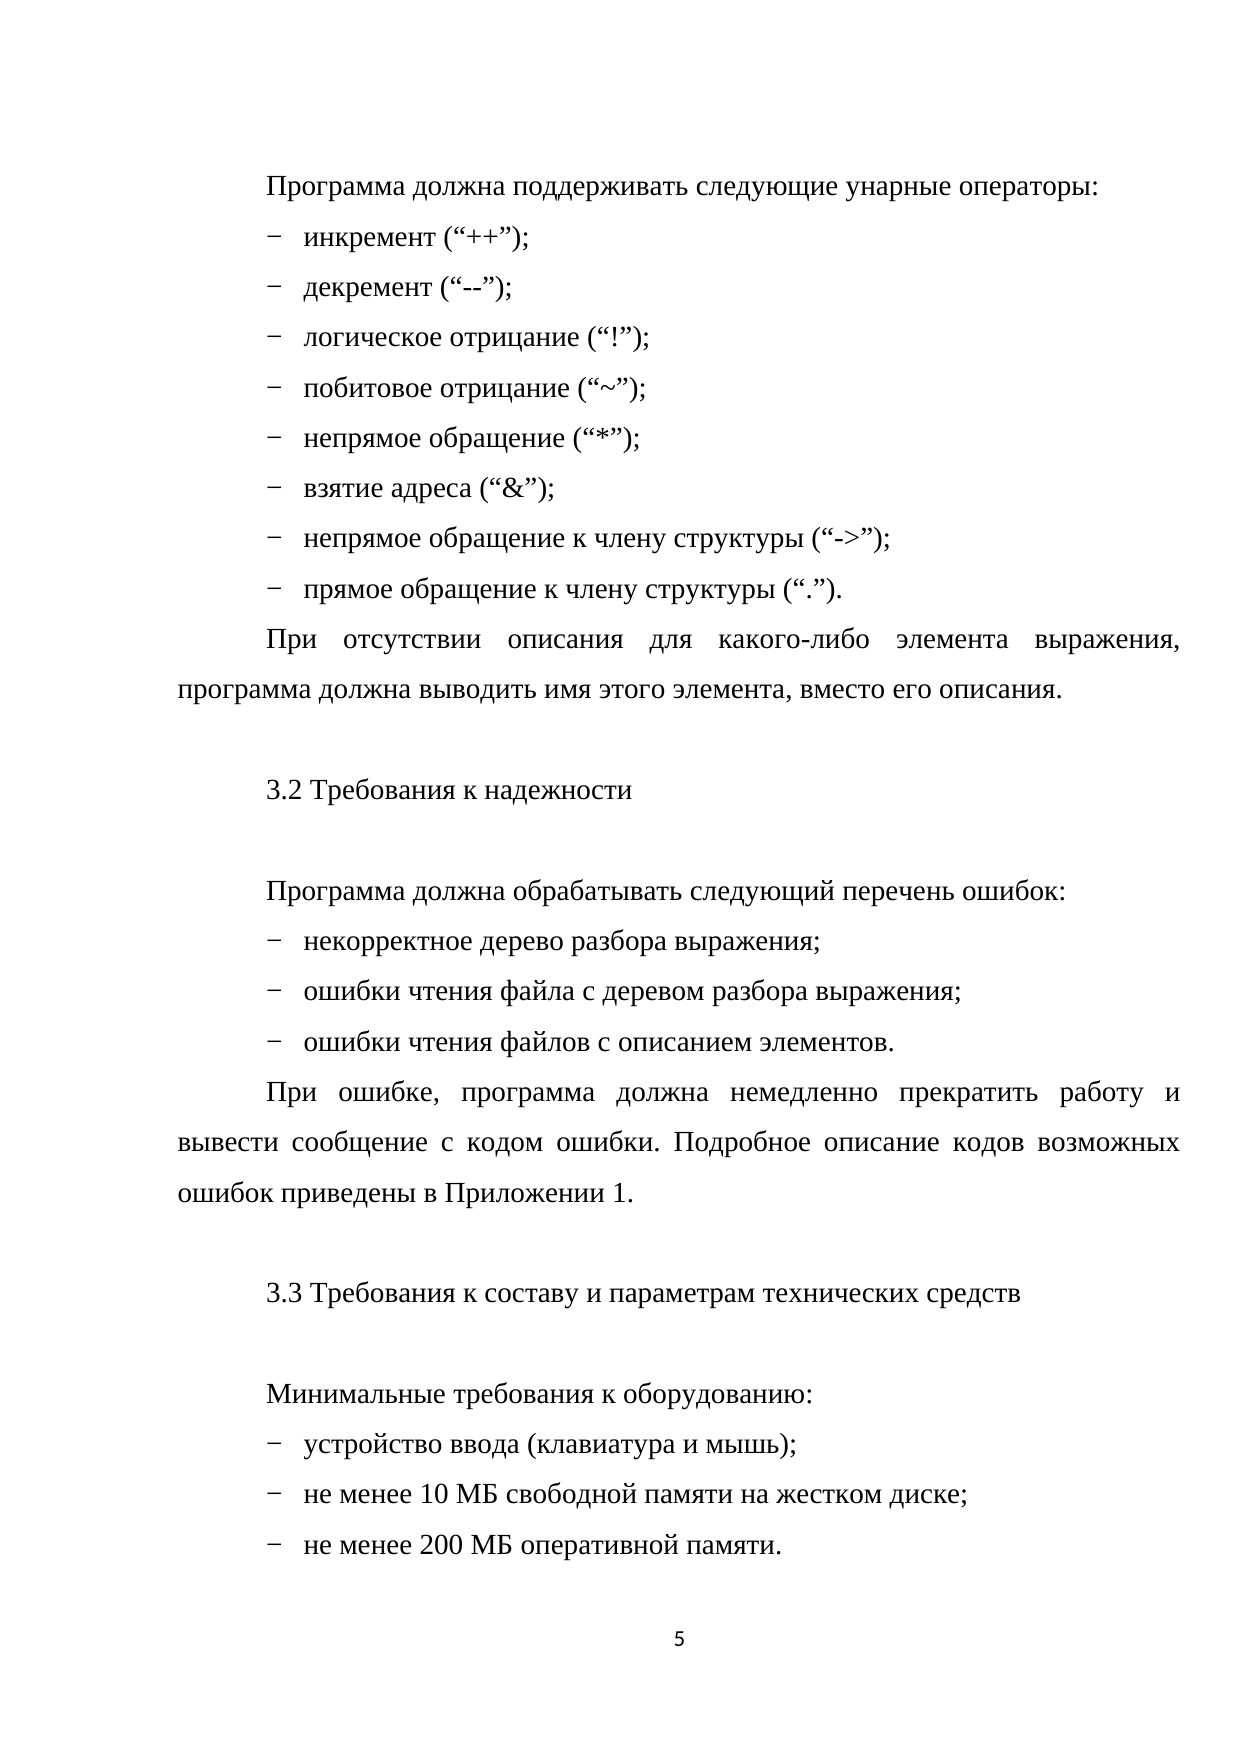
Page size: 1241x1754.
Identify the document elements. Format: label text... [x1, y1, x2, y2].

list не менее 10 МБ свободной памяти на жестком диске; [266, 1477, 1181, 1510]
text При ошибке, программа должна немедленно прекратить работу и вывести сообщение с кодом ошибки. Подробное описание кодов возможных ошибок приведены в Приложении 1. [177, 1074, 1181, 1208]
text Минимальные требования к оборудованию: [177, 1376, 1181, 1409]
text При отсутствии описания для какого-либо элемента выражения, программа должна выводить имя этого элемента, вместо его описания. [177, 621, 1181, 705]
list прямое обращение к члену структуры (“.”). [266, 571, 1181, 604]
list ошибки чтения файла с деревом разбора выражения; [266, 973, 1181, 1007]
list некорректное дерево разбора выражения; [266, 923, 1181, 957]
list не менее 200 МБ оперативной памяти. [266, 1527, 1181, 1560]
text Программа должна обрабатывать следующий перечень ошибок: [177, 873, 1181, 906]
list непрямое обращение (“*”); [266, 420, 1181, 453]
list ошибки чтения файлов с описанием элементов. [266, 1024, 1181, 1057]
list логическое отрицание (“!”); [266, 319, 1181, 353]
list инкремент (“++”); [266, 219, 1181, 252]
list побитовое отрицание (“~”); [266, 370, 1181, 403]
text Программа должна поддерживать следующие унарные операторы: [177, 168, 1181, 202]
text 3.2 Требования к надежности [177, 772, 1181, 806]
list устройство ввода (клавиатура и мышь); [266, 1426, 1181, 1460]
list взятие адреса (“&”); [266, 470, 1181, 504]
text 3.3 Требования к составу и параметрам технических средств [177, 1275, 1181, 1309]
list декремент (“--”); [266, 269, 1181, 303]
list непрямое обращение к члену структуры (“->”); [266, 521, 1181, 554]
